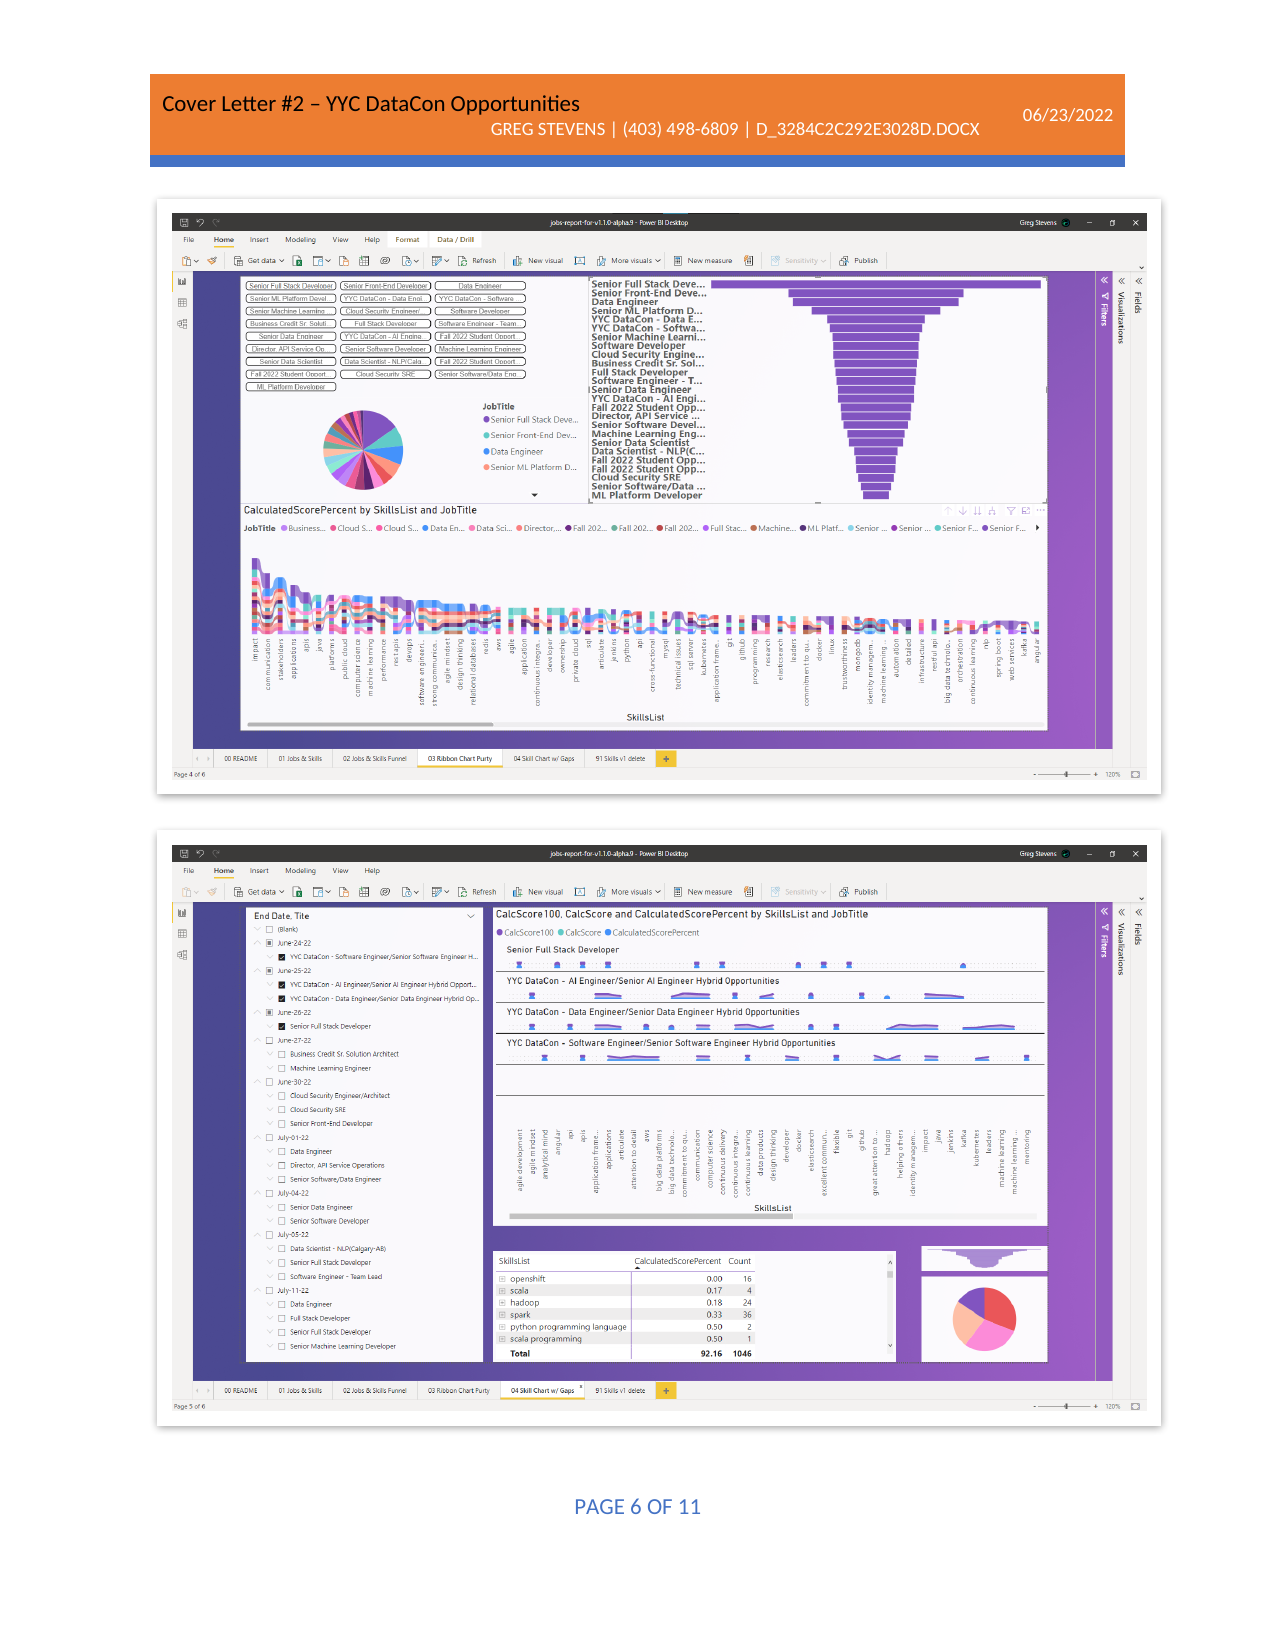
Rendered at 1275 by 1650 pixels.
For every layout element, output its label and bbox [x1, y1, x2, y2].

picture [172, 845, 1147, 1411]
picture [172, 213, 1147, 780]
